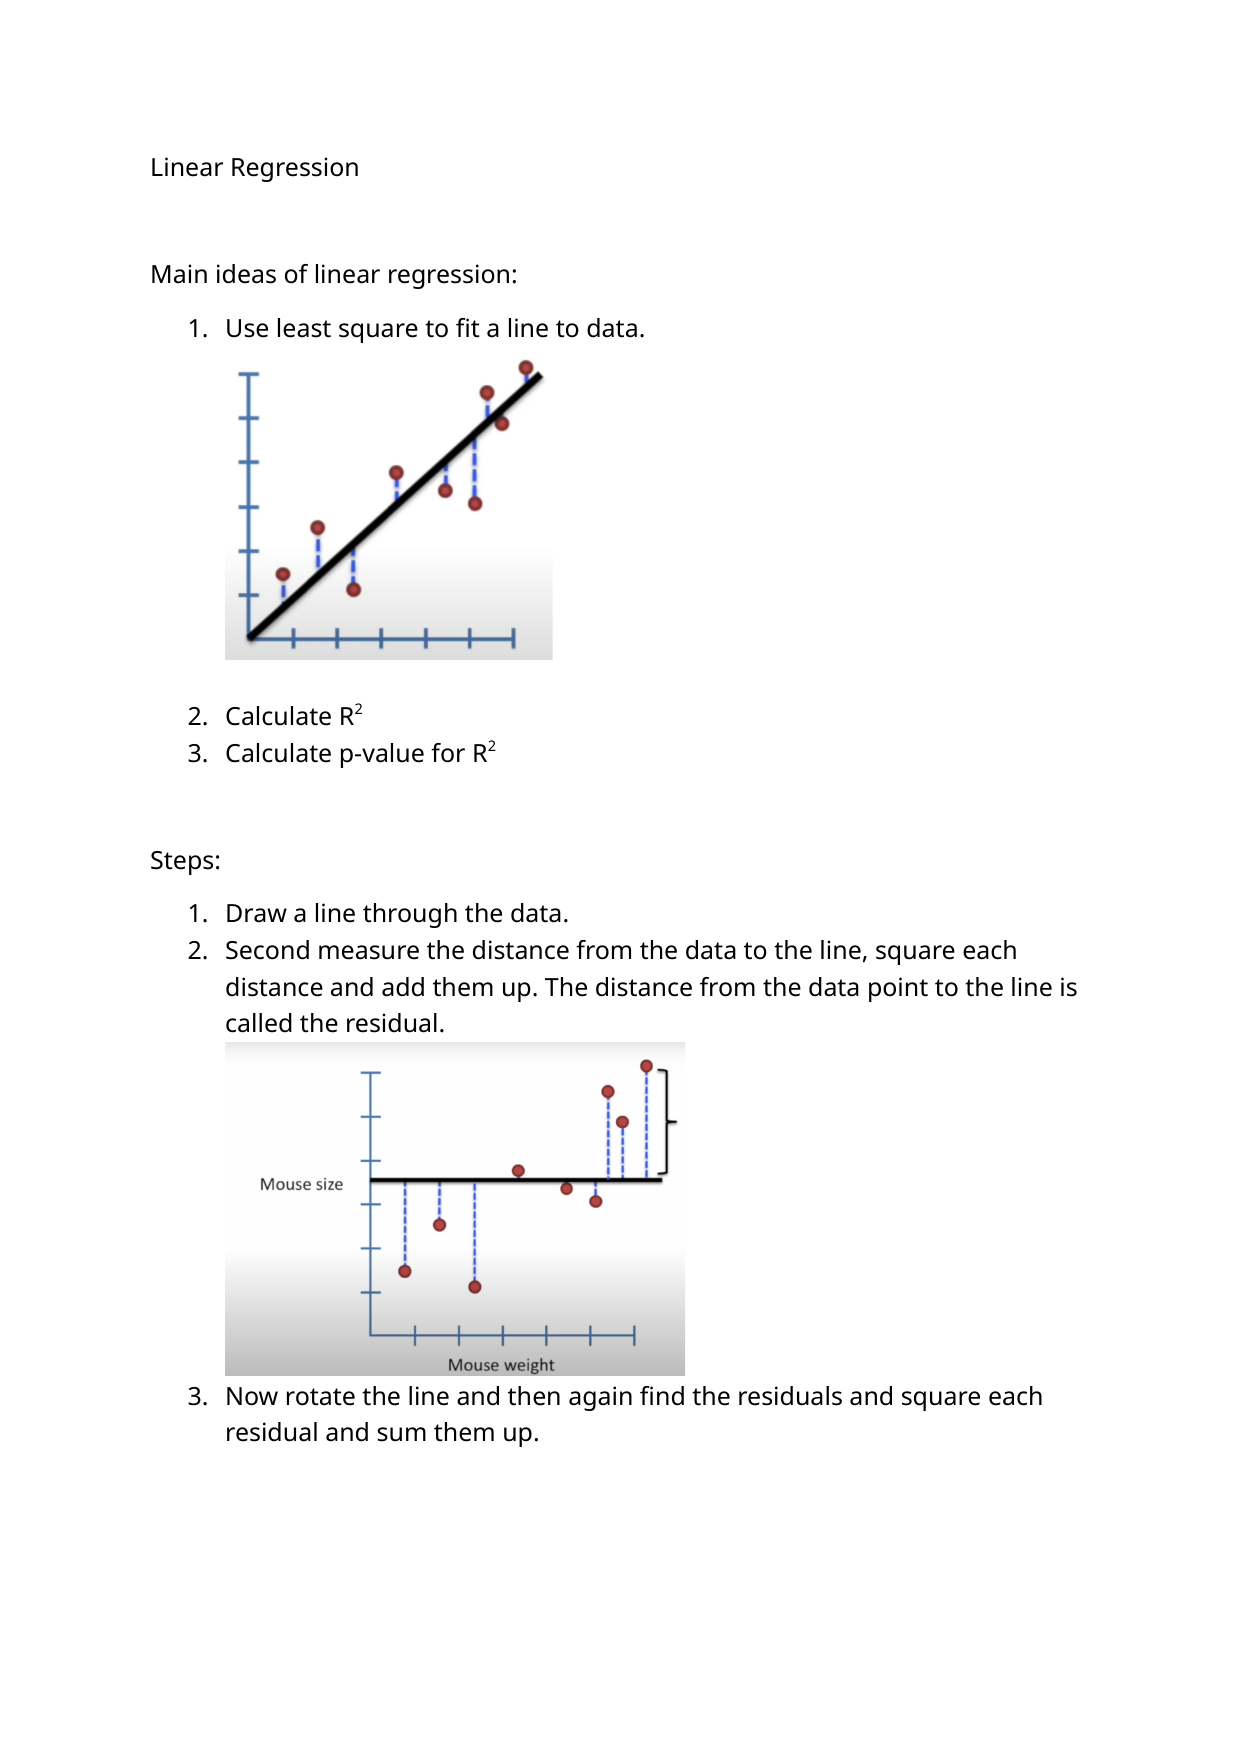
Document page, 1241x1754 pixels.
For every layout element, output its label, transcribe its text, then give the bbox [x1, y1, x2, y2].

picture [225, 347, 553, 660]
list Now rotate the line and then again find the residuals and square each residual and sum them up. [187, 1378, 1090, 1449]
list Use least square to fit a line to data. [187, 310, 1090, 344]
picture [225, 1042, 686, 1376]
list Calculate p-value for R2 [187, 736, 1090, 769]
list Draw a line through the data. [187, 896, 1090, 930]
list Second measure the distance from the data to the line, square each distance and add them up. The distance from the data point to the line is called the residual. [187, 933, 1090, 1040]
text Main ideas of linear regression: [150, 257, 1090, 291]
list Calculate R2 [187, 699, 1090, 733]
text Steps: [150, 842, 1090, 876]
text Linear Regression [150, 150, 1090, 184]
